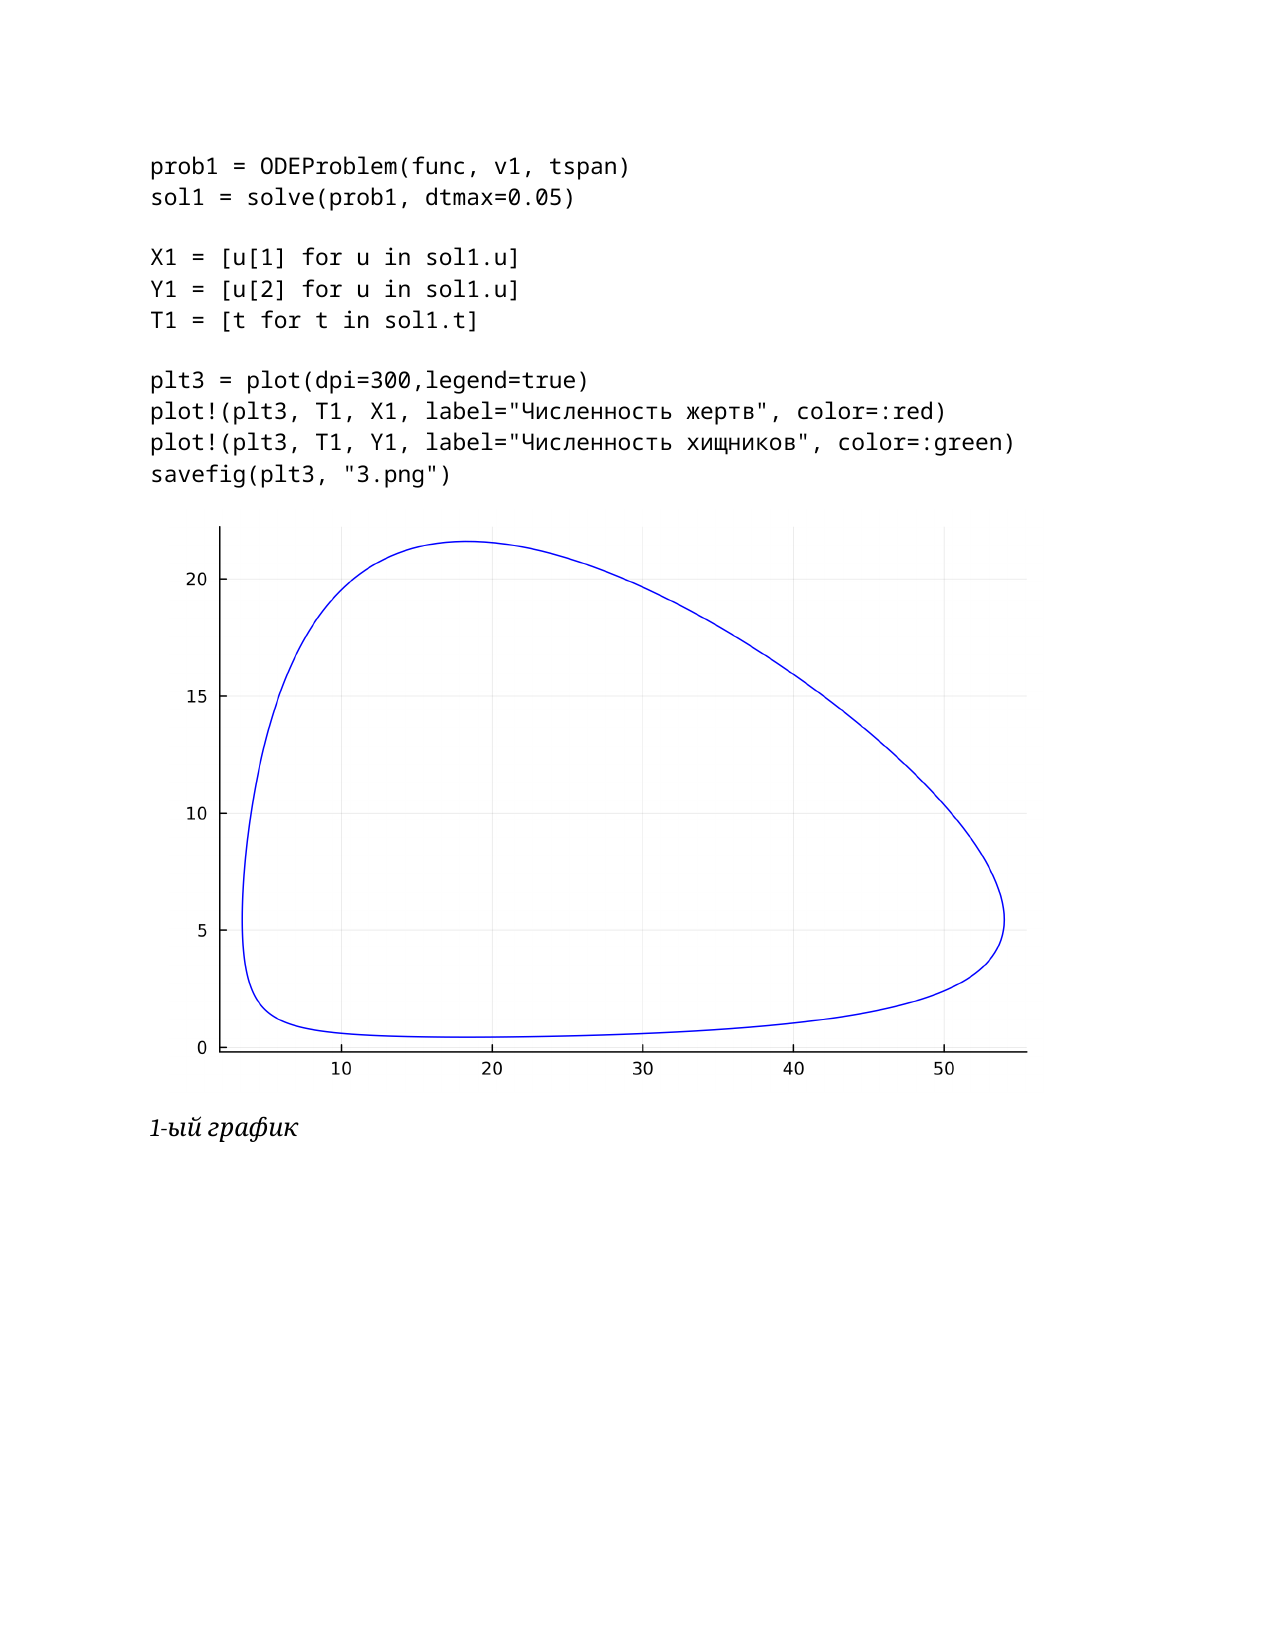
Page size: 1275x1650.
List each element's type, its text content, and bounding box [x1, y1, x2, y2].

text 1-ый график [150, 1114, 1125, 1142]
picture [168, 509, 1044, 1093]
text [150, 150, 1125, 489]
